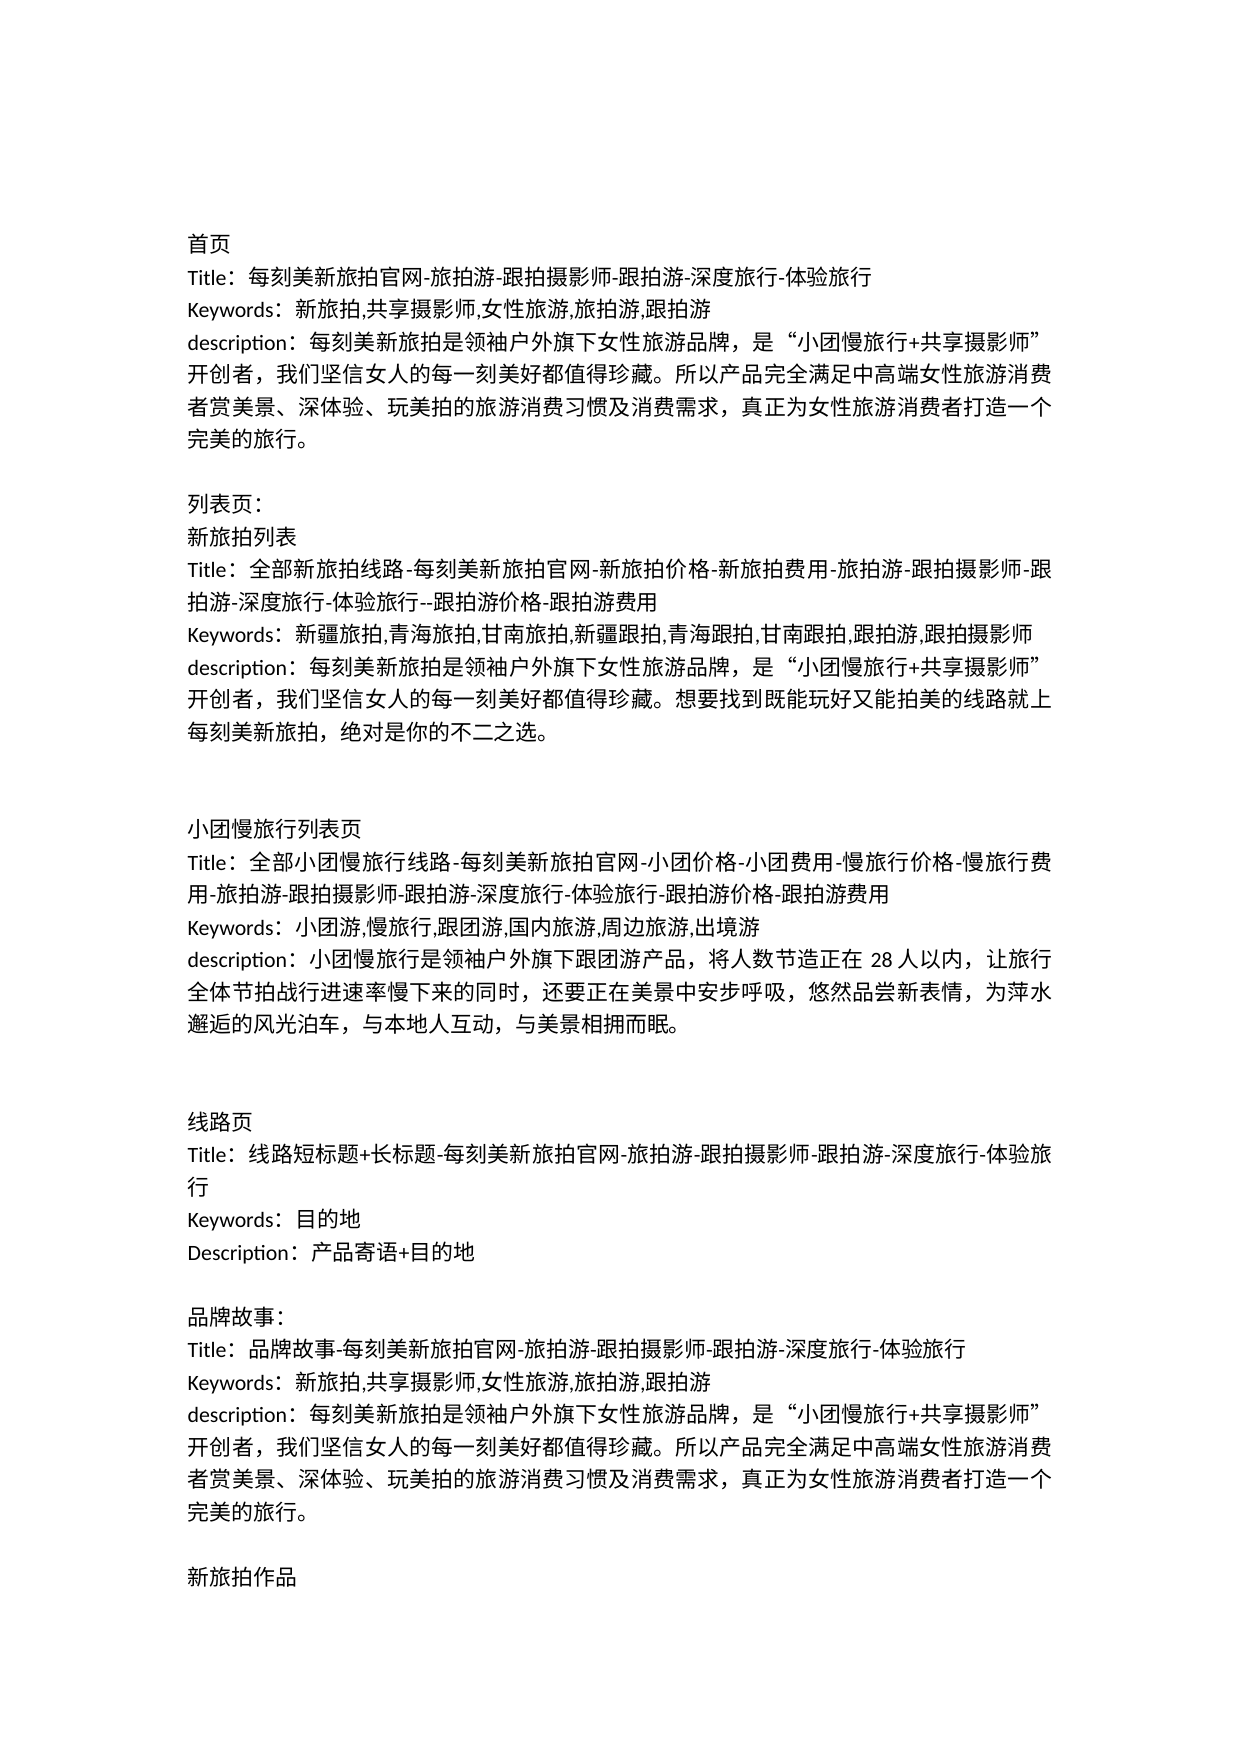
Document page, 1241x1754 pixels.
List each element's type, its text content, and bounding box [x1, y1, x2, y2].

text 列表页： [187, 487, 1053, 519]
text 品牌故事： [187, 1299, 1053, 1332]
text description：每刻美新旅拍是领袖户外旗下女性旅游品牌，是“小团慢旅行+共享摄影师”开创者，我们坚信女人的每一刻美好都值得珍藏。所以产品完全满足中高端女性旅游消费者赏美景、深体验、玩美拍的旅游消费习惯及消费需求，真正为女性旅游消费者打造一个完美的旅行。 [187, 324, 1053, 454]
text 新旅拍列表 [187, 519, 1053, 552]
text 线路页 [187, 1104, 1053, 1137]
text 首页 [187, 227, 1053, 259]
text Title：品牌故事-每刻美新旅拍官网-旅拍游-跟拍摄影师-跟拍游-深度旅行-体验旅行 [187, 1332, 1053, 1364]
text Keywords：目的地 [187, 1202, 1053, 1234]
text Keywords：新旅拍,共享摄影师,女性旅游,旅拍游,跟拍游 [187, 1364, 1053, 1397]
text Keywords：新旅拍,共享摄影师,女性旅游,旅拍游,跟拍游 [187, 292, 1053, 324]
text Keywords：小团游,慢旅行,跟团游,国内旅游,周边旅游,出境游 [187, 909, 1053, 942]
text Title：线路短标题+长标题-每刻美新旅拍官网-旅拍游-跟拍摄影师-跟拍游-深度旅行-体验旅行 [187, 1137, 1053, 1202]
text description：每刻美新旅拍是领袖户外旗下女性旅游品牌，是“小团慢旅行+共享摄影师”开创者，我们坚信女人的每一刻美好都值得珍藏。想要找到既能玩好又能拍美的线路就上每刻美新旅拍，绝对是你的不二之选。 [187, 649, 1053, 747]
text Description：产品寄语+目的地 [187, 1234, 1053, 1267]
text Title：每刻美新旅拍官网-旅拍游-跟拍摄影师-跟拍游-深度旅行-体验旅行 [187, 259, 1053, 292]
text 新旅拍作品 [187, 1559, 1053, 1592]
text Title：全部小团慢旅行线路-每刻美新旅拍官网-小团价格-小团费用-慢旅行价格-慢旅行费用-旅拍游-跟拍摄影师-跟拍游-深度旅行-体验旅行-跟拍游价格-跟拍游费用 [187, 844, 1053, 909]
text Title：全部新旅拍线路-每刻美新旅拍官网-新旅拍价格-新旅拍费用-旅拍游-跟拍摄影师-跟拍游-深度旅行-体验旅行--跟拍游价格-跟拍游费用 [187, 552, 1053, 617]
text description：小团慢旅行是领袖户外旗下跟团游产品，将人数节造正在28人以内，让旅行全体节拍战行进速率慢下来的同时，还要正在美景中安步呼吸，悠然品尝新表情，为萍水邂逅的风光泊车，与本地人互动，与美景相拥而眠。 [187, 942, 1053, 1039]
text Keywords：新疆旅拍,青海旅拍,甘南旅拍,新疆跟拍,青海跟拍,甘南跟拍,跟拍游,跟拍摄影师 [187, 617, 1053, 649]
text 小团慢旅行列表页 [187, 812, 1053, 844]
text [187, 1397, 1053, 1527]
